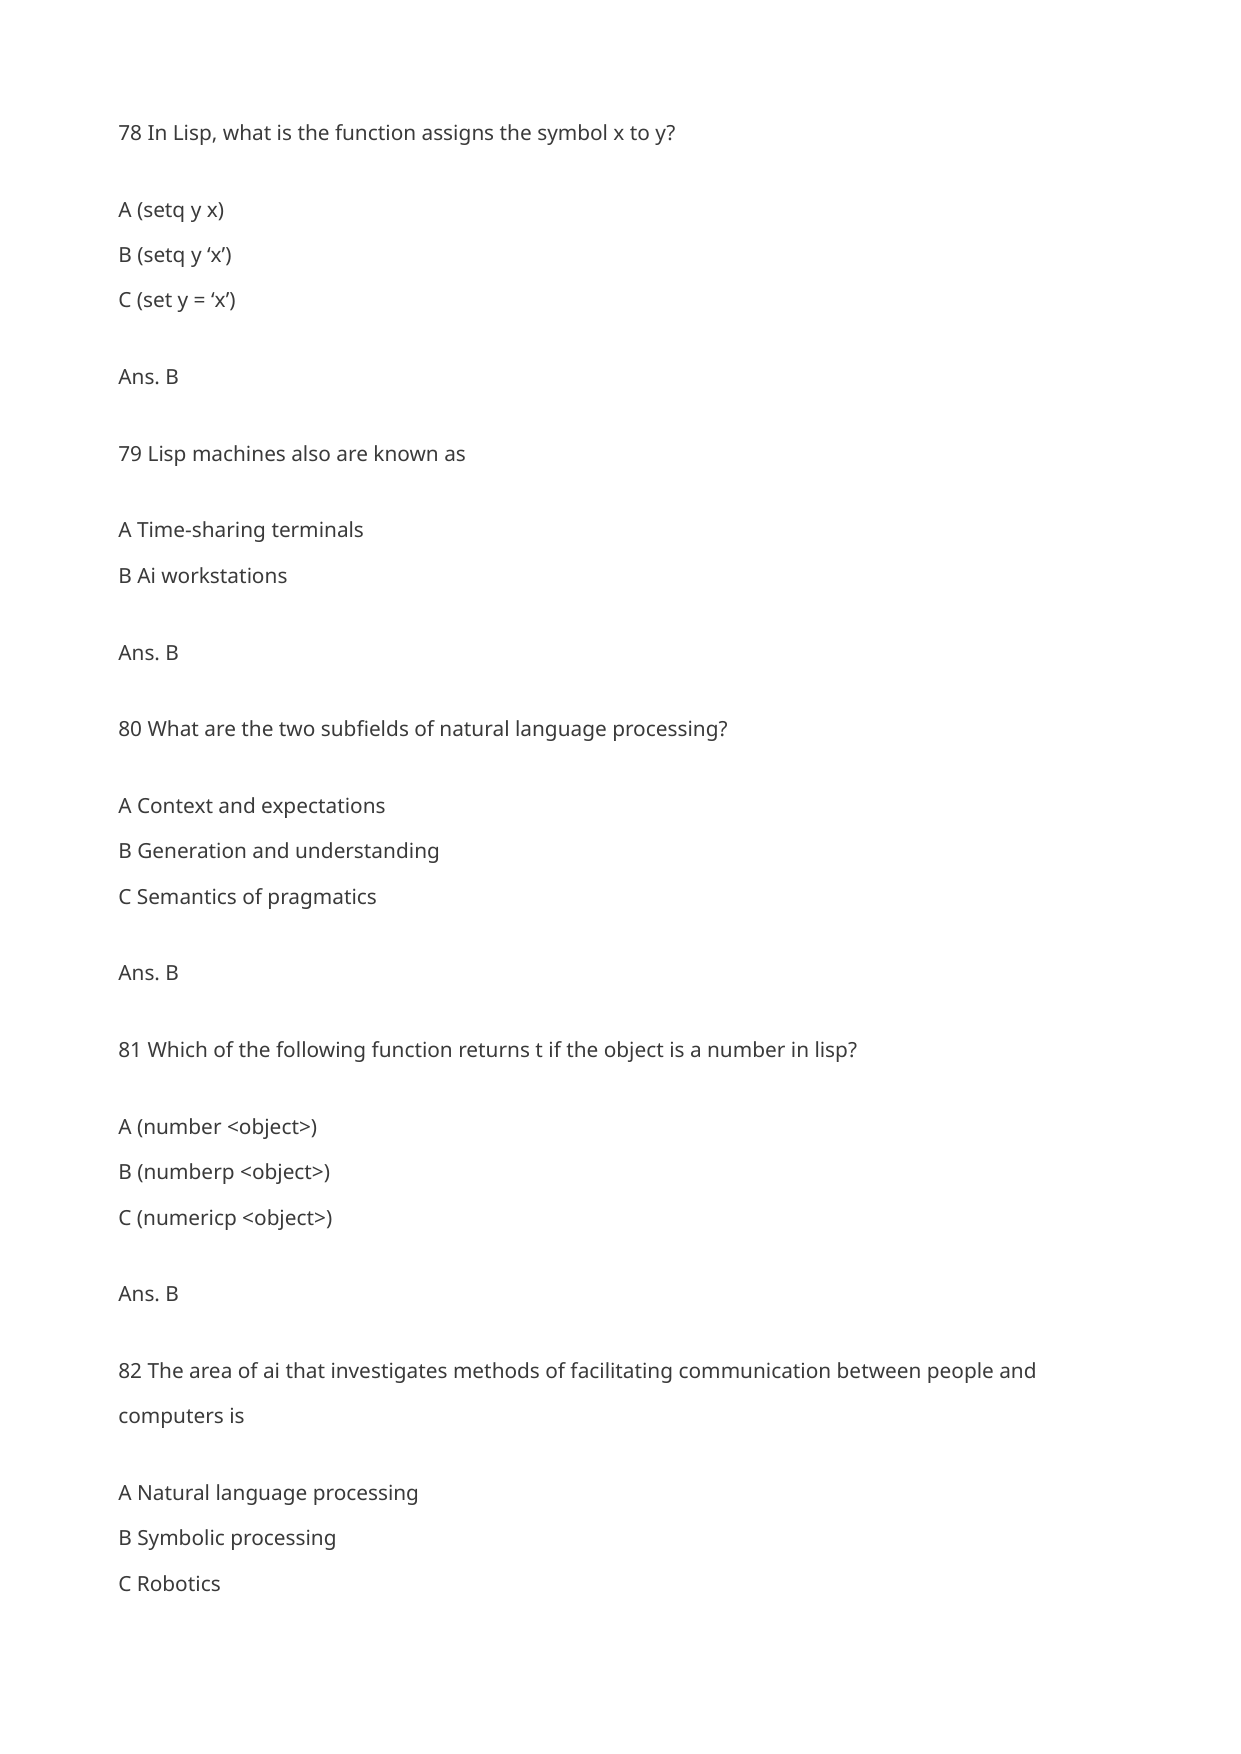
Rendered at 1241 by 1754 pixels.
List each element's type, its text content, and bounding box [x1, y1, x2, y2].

subtitle 81 Which of the following function returns t if the object is a number in lisp? [118, 1035, 1122, 1064]
subtitle Ans. B [118, 958, 1122, 987]
subtitle Ans. B [118, 638, 1122, 666]
subtitle A (number <object>) B (numberp <object>) C (numericp <object>) [118, 1112, 1122, 1231]
subtitle 82 The area of ai that investigates methods of facilitating communication between people and computers is [118, 1356, 1122, 1430]
subtitle 78 In Lisp, what is the function assigns the symbol x to y? [118, 118, 1122, 147]
subtitle Ans. B [118, 1279, 1122, 1308]
subtitle Ans. B [118, 362, 1122, 391]
subtitle A Natural language processing B Symbolic processing C Robotics [118, 1478, 1122, 1597]
subtitle 80 What are the two subfields of natural language processing? [118, 714, 1122, 743]
subtitle A (setq y x) B (setq y ‘x’) C (set y = ‘x’) [118, 195, 1122, 314]
subtitle A Context and expectations B Generation and understanding C Semantics of pragmatics [118, 791, 1122, 910]
subtitle 79 Lisp machines also are known as [118, 439, 1122, 467]
subtitle A Time-sharing terminals B Ai workstations [118, 516, 1122, 589]
